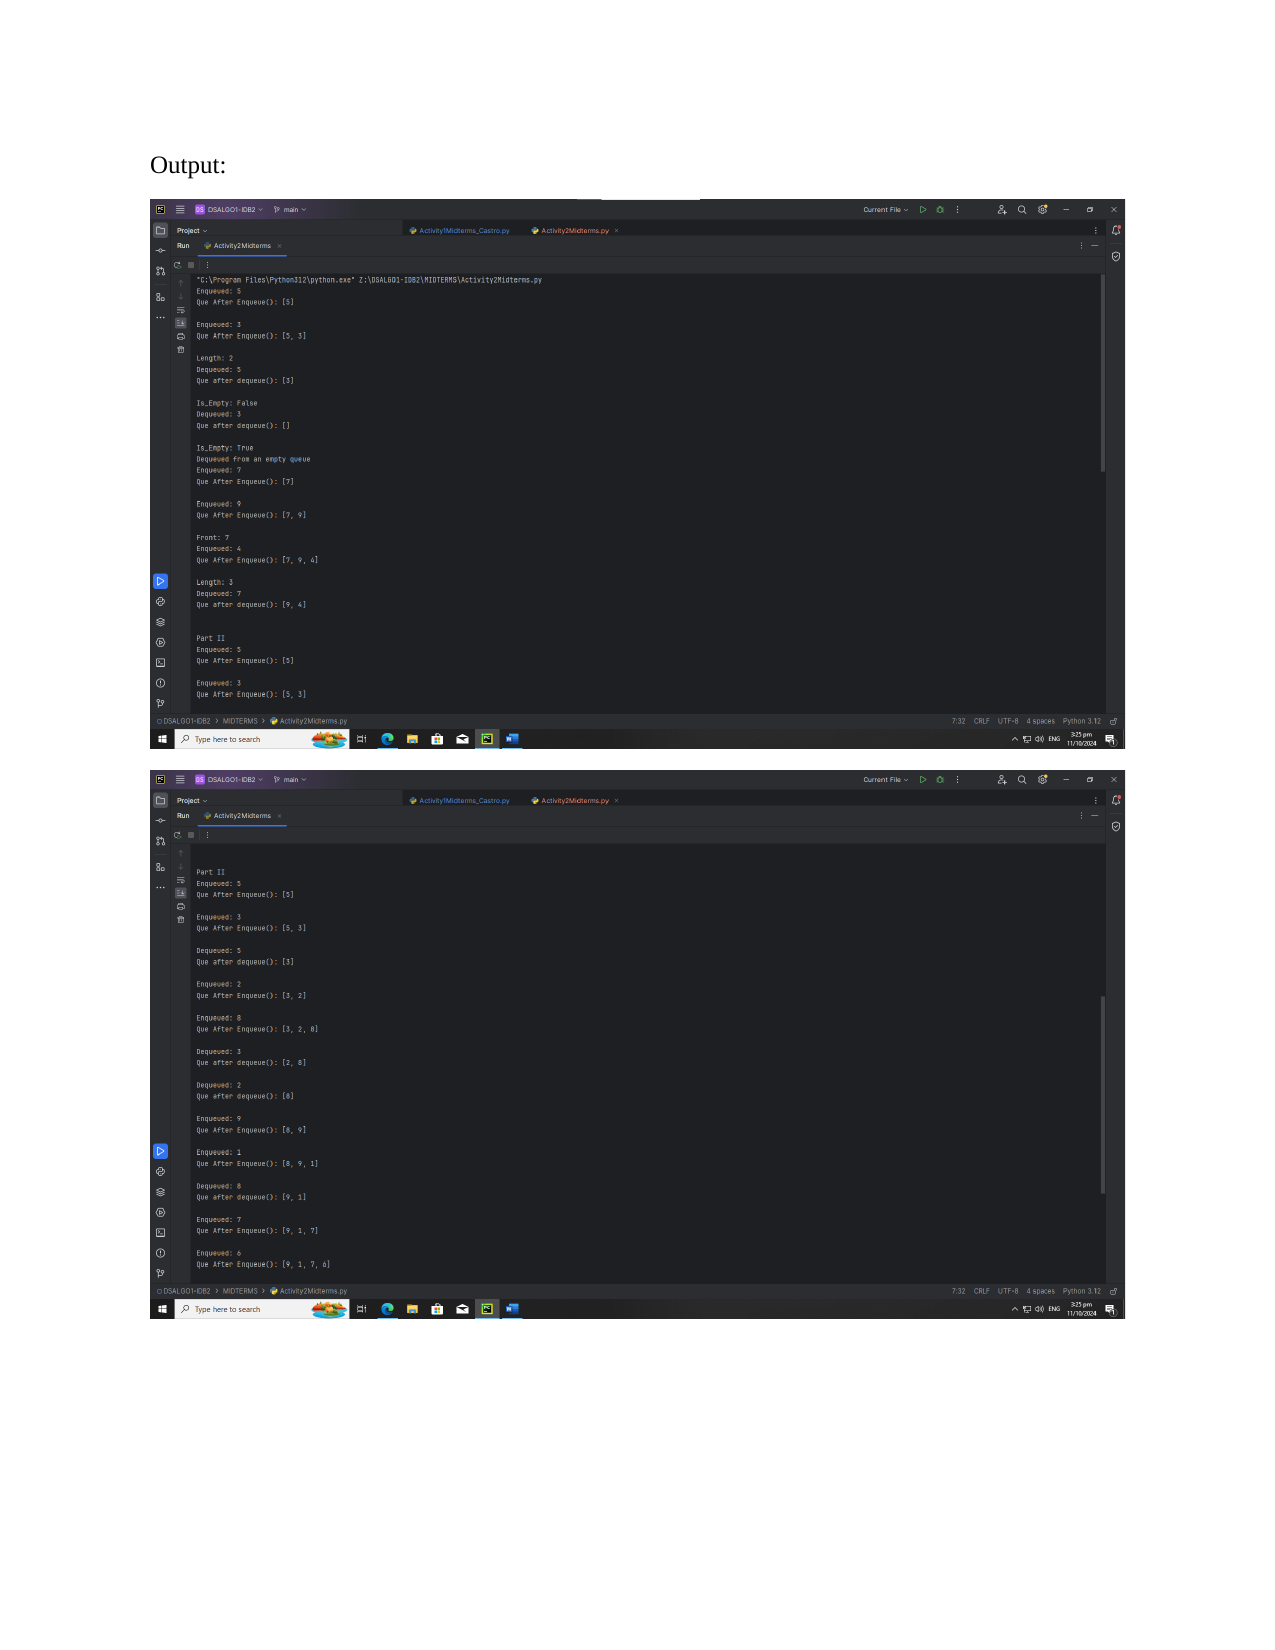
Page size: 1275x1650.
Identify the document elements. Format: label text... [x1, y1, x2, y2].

picture [150, 199, 1125, 749]
picture [150, 770, 1125, 1319]
text Output: [150, 150, 1125, 179]
